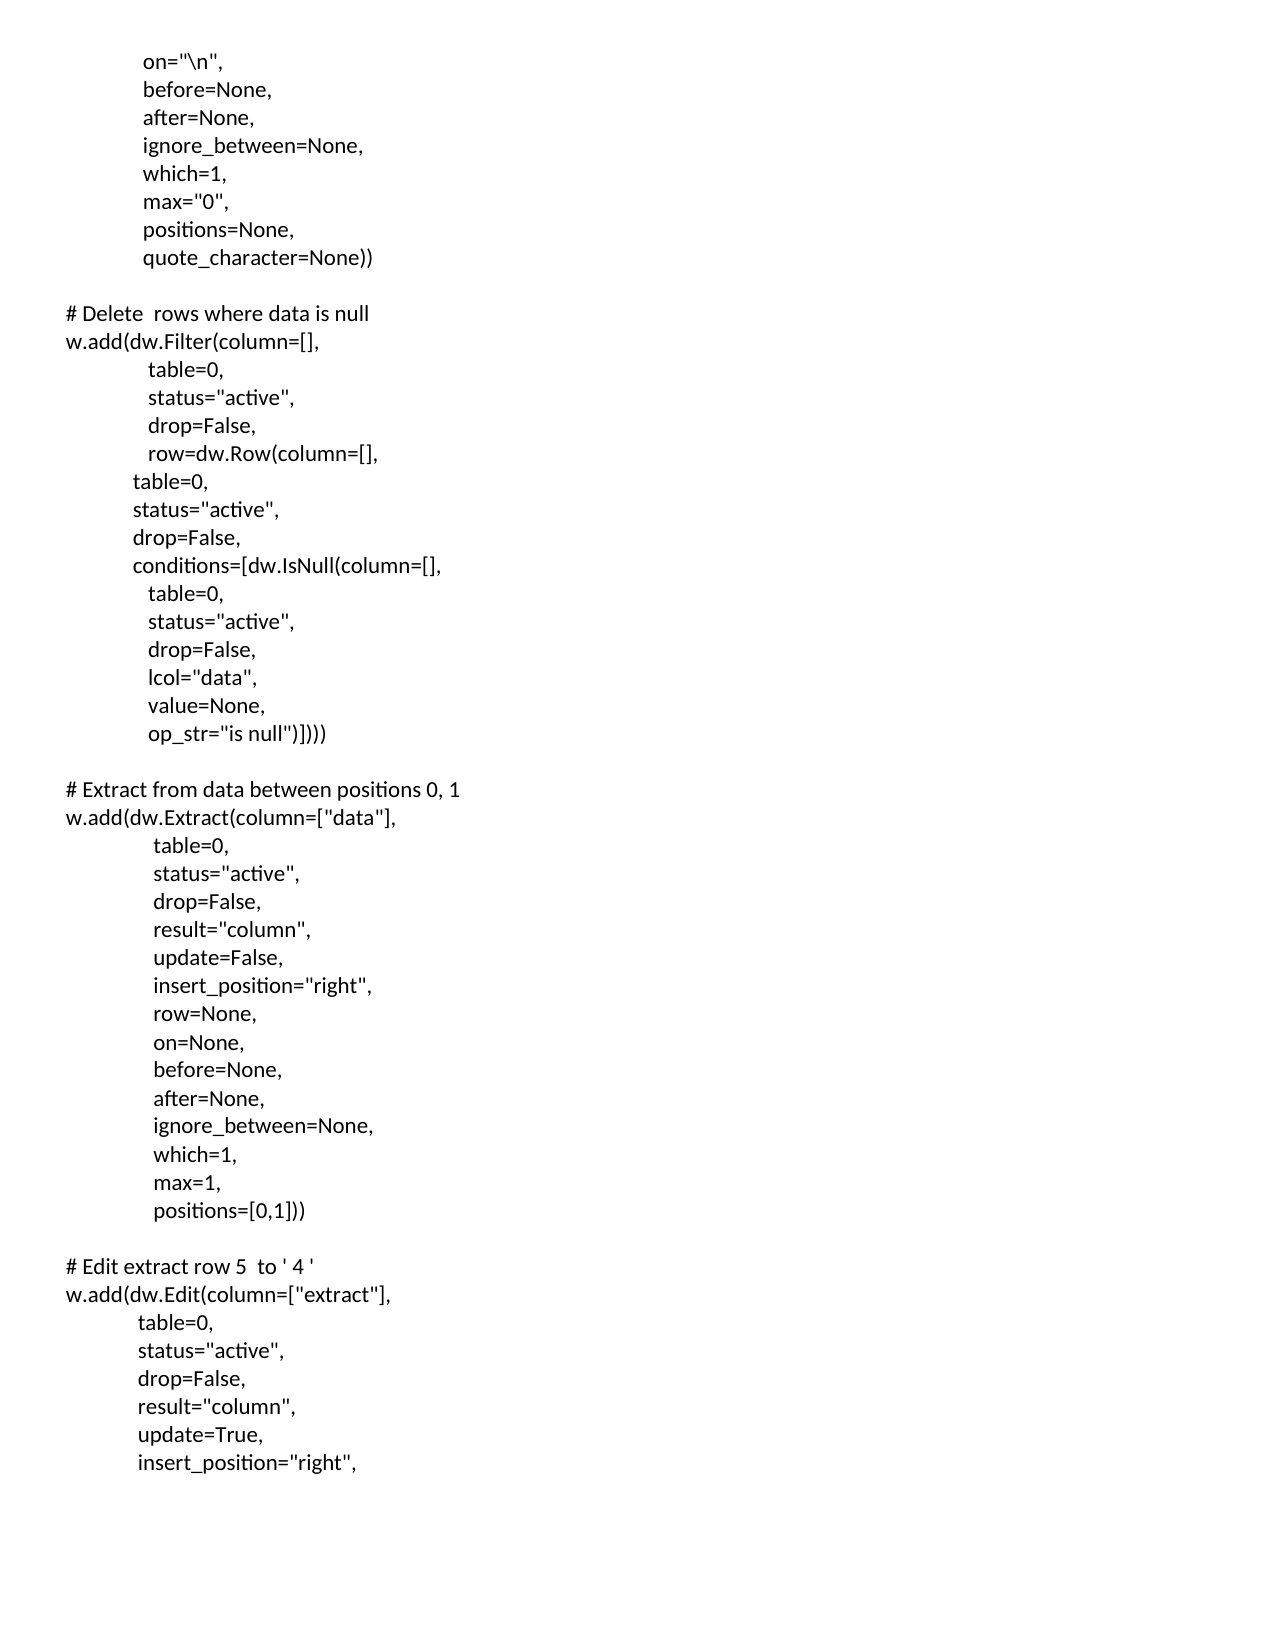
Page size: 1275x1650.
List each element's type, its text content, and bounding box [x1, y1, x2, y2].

text result="column", [66, 1392, 1219, 1420]
text # Delete rows where data is null [66, 299, 1219, 327]
text # Extract from data between positions 0, 1 [66, 775, 1219, 803]
text positions=[0,1])) [66, 1196, 1219, 1224]
text ignore_between=None, [66, 1112, 1219, 1140]
text table=0, [66, 467, 1219, 495]
text on=None, [66, 1028, 1219, 1056]
text drop=False, [66, 635, 1219, 663]
text table=0, [66, 355, 1219, 383]
text w.add(dw.Edit(column=["extract"], [66, 1280, 1219, 1308]
text drop=False, [66, 411, 1219, 439]
text update=False, [66, 943, 1219, 972]
text status="active", [66, 607, 1219, 635]
text which=1, [66, 159, 1219, 187]
text w.add(dw.Extract(column=["data"], [66, 803, 1219, 831]
text max="0", [66, 187, 1219, 215]
text quote_character=None)) [66, 243, 1219, 271]
text w.add(dw.Filter(column=[], [66, 327, 1219, 355]
text drop=False, [66, 887, 1219, 916]
text op_str="is null")]))) [66, 719, 1219, 747]
text max=1, [66, 1168, 1219, 1196]
text table=0, [66, 579, 1219, 607]
text before=None, [66, 75, 1219, 103]
text drop=False, [66, 1364, 1219, 1392]
text row=dw.Row(column=[], [66, 439, 1219, 467]
text row=None, [66, 999, 1219, 1028]
text which=1, [66, 1140, 1219, 1168]
text conditions=[dw.IsNull(column=[], [66, 551, 1219, 579]
text update=True, [66, 1420, 1219, 1448]
text insert_position="right", [66, 1448, 1219, 1476]
text before=None, [66, 1056, 1219, 1084]
text table=0, [66, 831, 1219, 859]
text on="\n", [66, 47, 1219, 75]
text status="active", [66, 1336, 1219, 1364]
text status="active", [66, 383, 1219, 411]
text result="column", [66, 916, 1219, 943]
text table=0, [66, 1308, 1219, 1336]
text status="active", [66, 495, 1219, 523]
text after=None, [66, 103, 1219, 131]
text # Edit extract row 5 to ' 4 ' [66, 1252, 1219, 1280]
text value=None, [66, 691, 1219, 719]
text lcol="data", [66, 663, 1219, 691]
text after=None, [66, 1084, 1219, 1112]
text ignore_between=None, [66, 131, 1219, 159]
text positions=None, [66, 215, 1219, 243]
text insert_position="right", [66, 972, 1219, 999]
text status="active", [66, 859, 1219, 887]
text drop=False, [66, 523, 1219, 551]
